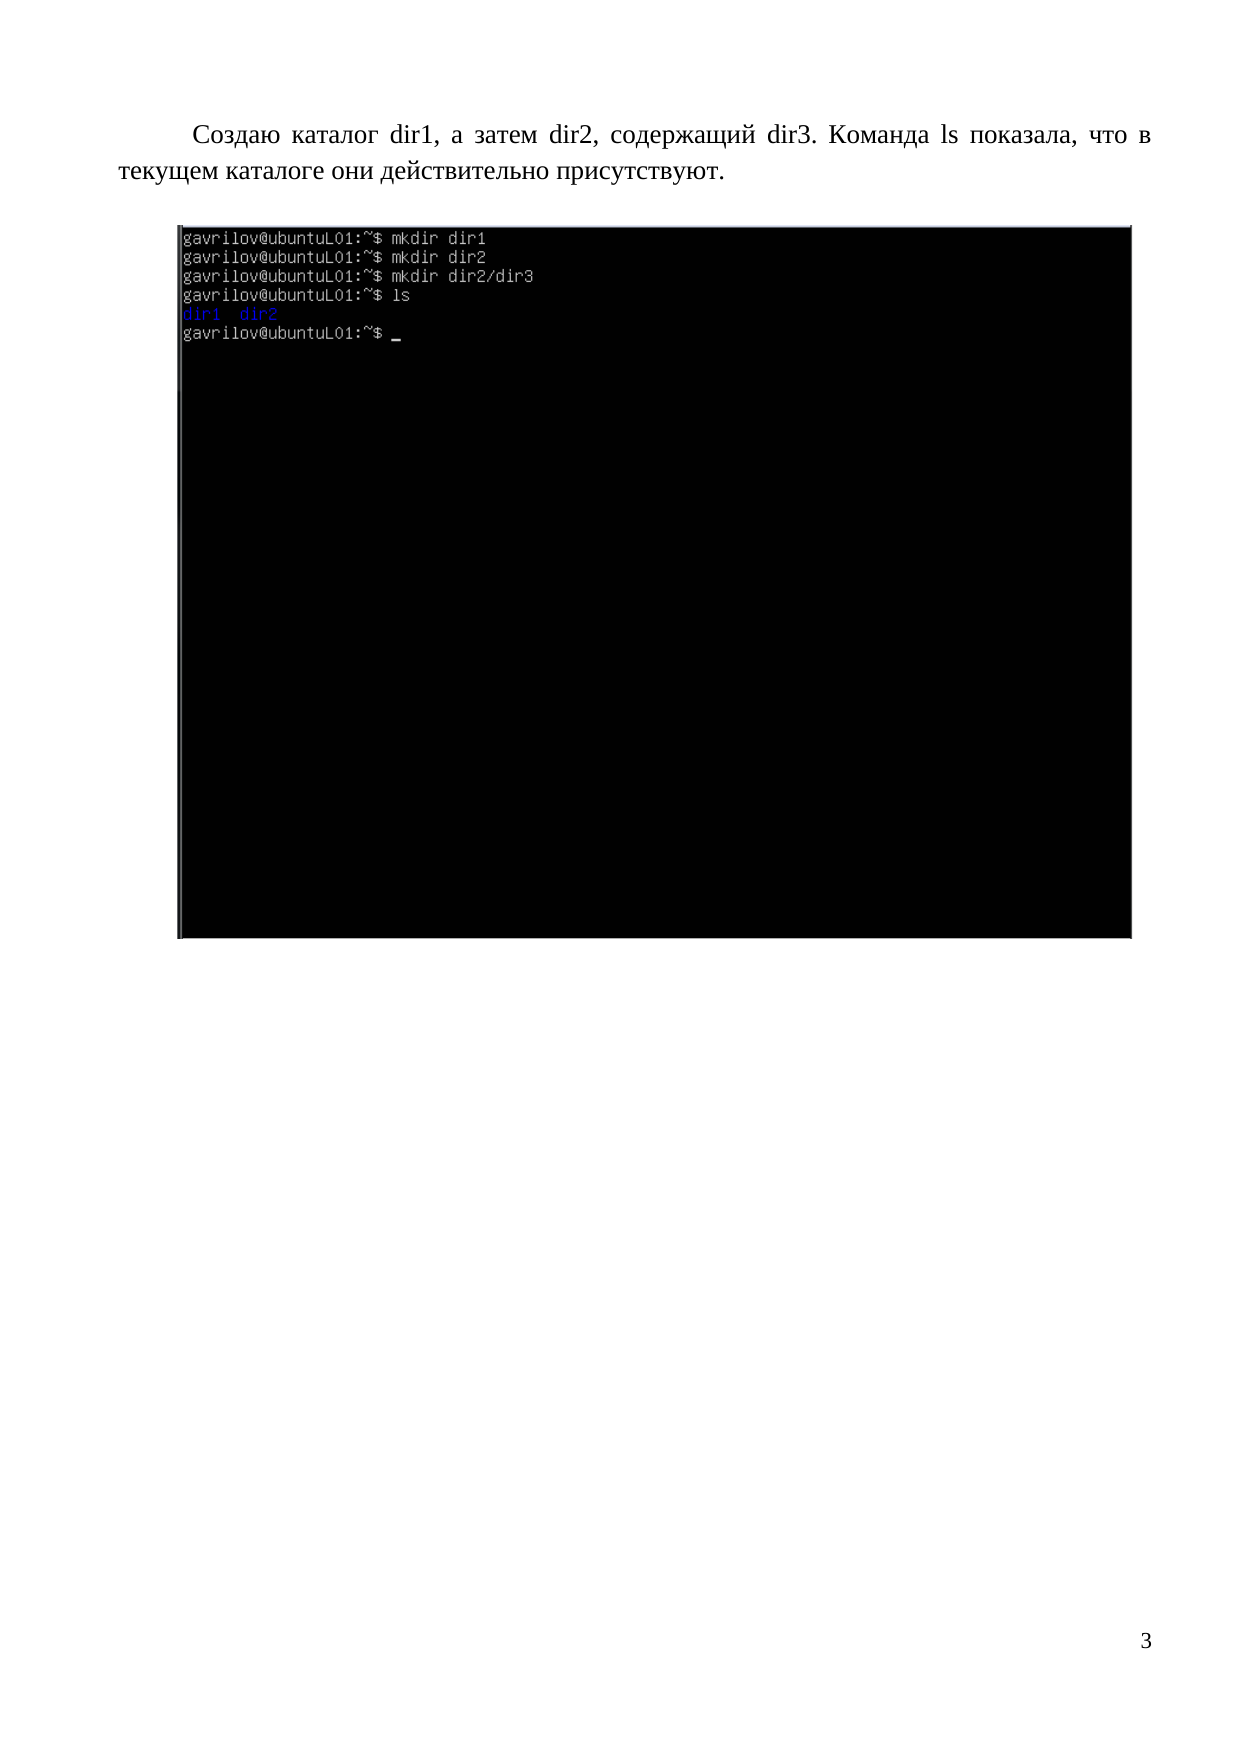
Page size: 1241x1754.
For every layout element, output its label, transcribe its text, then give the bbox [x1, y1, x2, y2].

picture [177, 225, 1133, 939]
text Создаю каталог dir1, а затем dir2, содержащий dir3. Команда ls показала, что в текущем каталоге они действительно присутствуют. [118, 118, 1152, 185]
